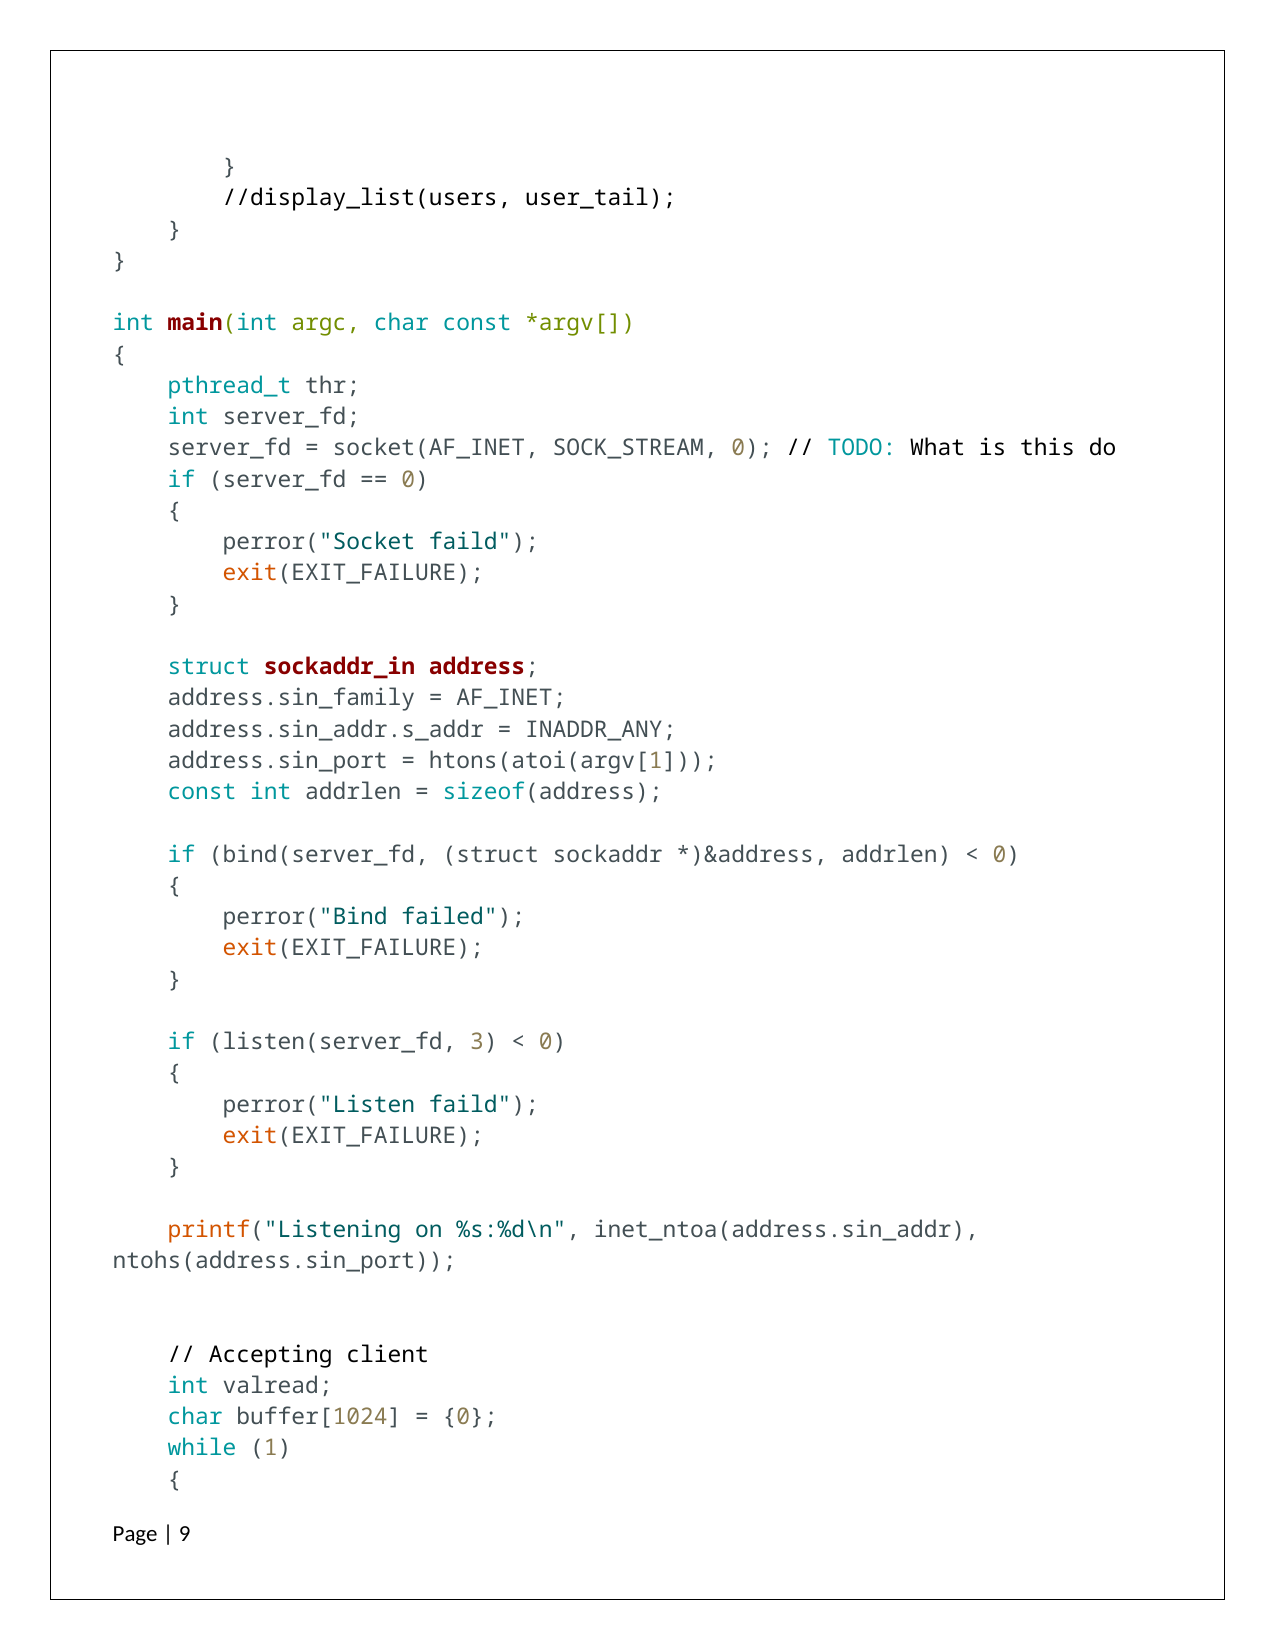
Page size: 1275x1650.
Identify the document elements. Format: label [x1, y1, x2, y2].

text [112, 150, 1162, 1494]
